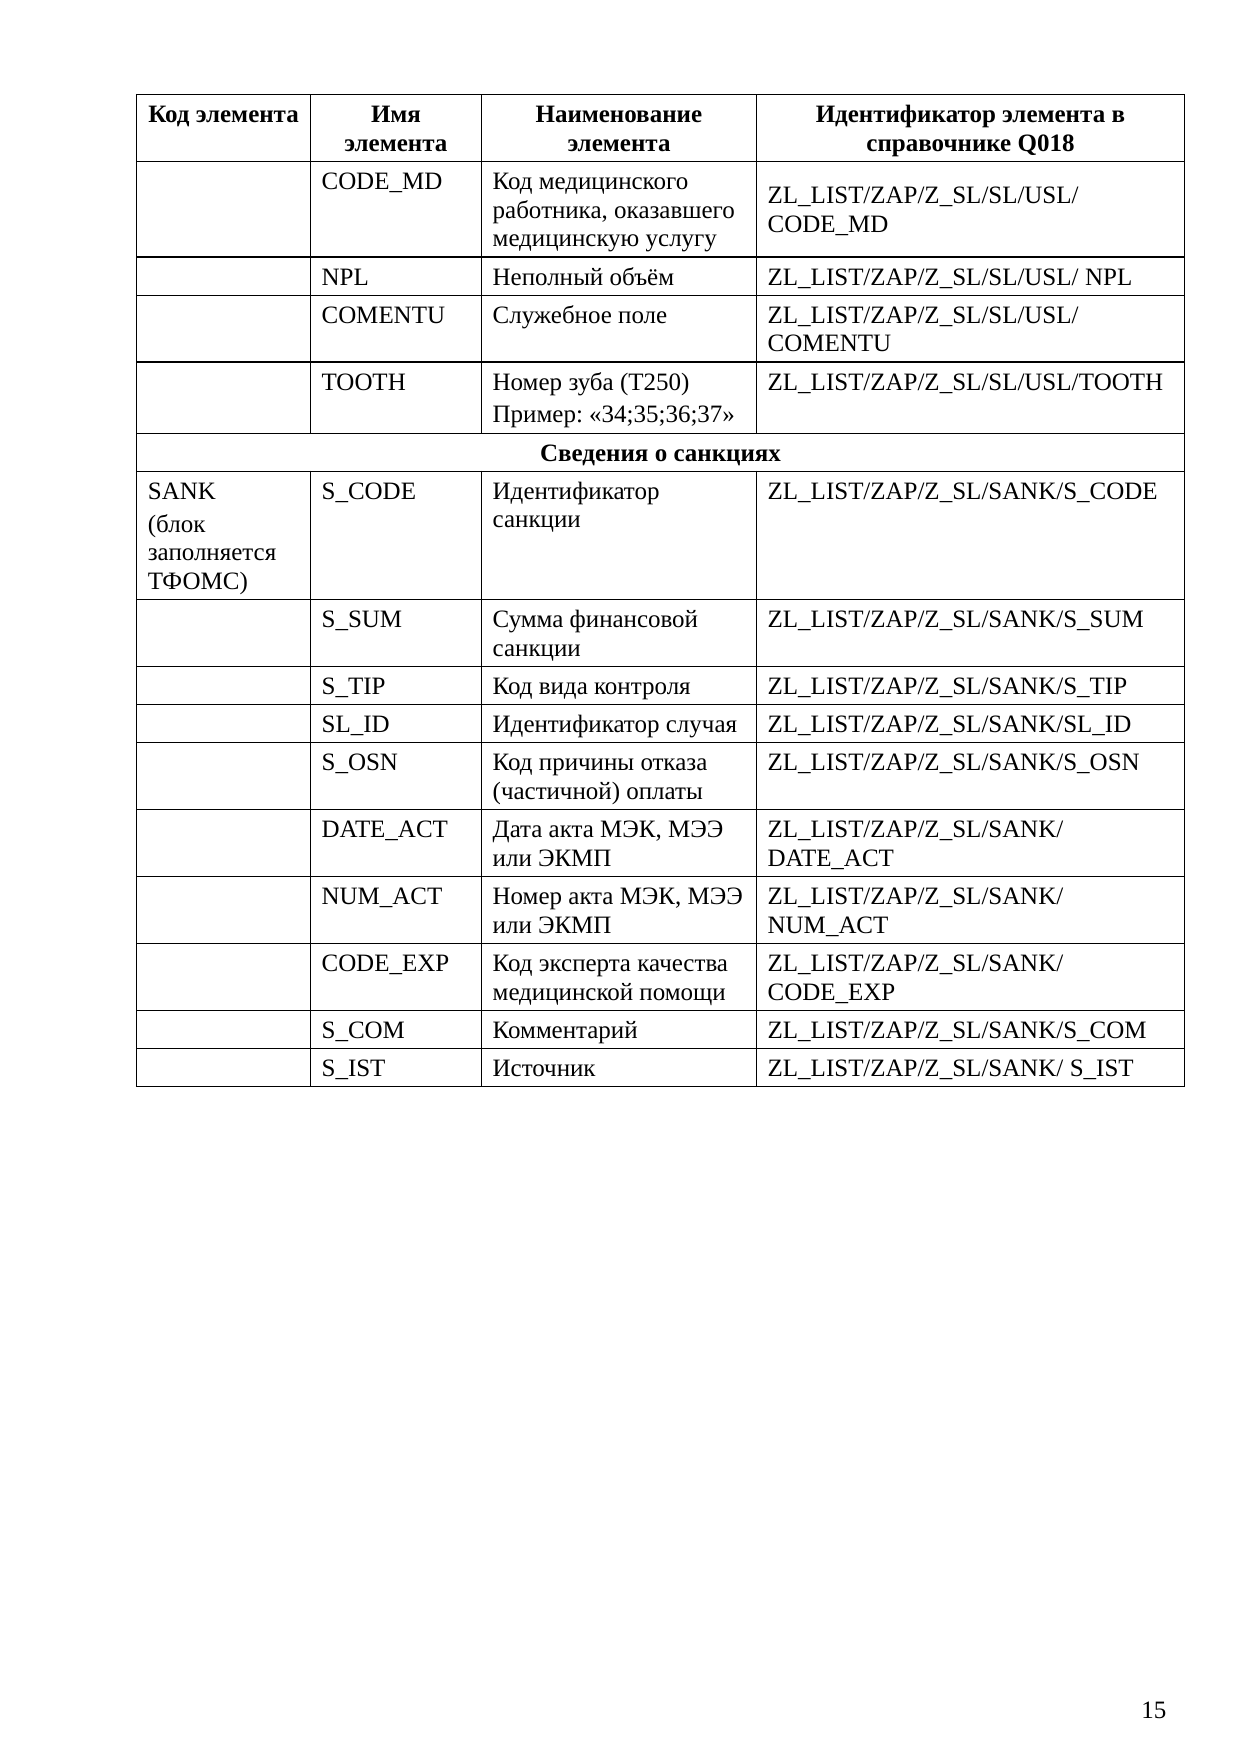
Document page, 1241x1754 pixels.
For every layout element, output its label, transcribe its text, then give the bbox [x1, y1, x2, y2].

table_cell [137, 162, 310, 256]
table_cell ZL_LIST/ZAP/Z_SL/SANK/SL_ID [757, 705, 1184, 742]
table_cell [137, 944, 310, 1010]
table_cell Идентификатор случая [482, 705, 756, 742]
table_cell ZL_LIST/ZAP/Z_SL/SANK/S_SUM [757, 600, 1184, 666]
table_cell NPL [311, 258, 481, 294]
table_cell ZL_LIST/ZAP/Z_SL/SL/USL/TOOTH [757, 363, 1184, 432]
table_cell COMENTU [311, 296, 481, 361]
table_cell ZL_LIST/ZAP/Z_SL/SL/USL/COMENTU [757, 296, 1184, 361]
table_cell DATE_ACT [311, 810, 481, 876]
table_cell ZL_LIST/ZAP/Z_SL/SANK/S_TIP [757, 667, 1184, 704]
table_cell ZL_LIST/ZAP/Z_SL/SANK/S_COM [757, 1011, 1184, 1048]
table_cell ZL_LIST/ZAP/Z_SL/SANK/S_OSN [757, 743, 1184, 809]
table_cell S_TIP [311, 667, 481, 704]
table_cell [137, 363, 310, 432]
table_cell NUM_ACT [311, 877, 481, 943]
table_cell TOOTH [311, 363, 481, 432]
table_cell S_SUM [311, 600, 481, 666]
table_cell [137, 810, 310, 876]
table_cell CODE_MD [311, 162, 481, 256]
table_cell [137, 258, 310, 294]
table_cell Сумма финансовой санкции [482, 600, 756, 666]
table_cell Комментарий [482, 1011, 756, 1048]
table_cell ZL_LIST/ZAP/Z_SL/SANK/DATE_ACT [757, 810, 1184, 876]
table_cell S_CODE [311, 472, 481, 599]
table_header Идентификатор элемента в справочнике Q018 [757, 95, 1184, 161]
table_cell [137, 296, 310, 361]
table_cell S_OSN [311, 743, 481, 809]
table_cell Код эксперта качества медицинской помощи [482, 944, 756, 1010]
table_cell Дата акта МЭК, МЭЭ или ЭКМП [482, 810, 756, 876]
table_cell SL_ID [311, 705, 481, 742]
table_cell ZL_LIST/ZAP/Z_SL/SANK/NUM_ACT [757, 877, 1184, 943]
table_header Имя элемента [311, 95, 481, 161]
table_cell [137, 1049, 310, 1086]
table_cell [137, 743, 310, 809]
table_cell ZL_LIST/ZAP/Z_SL/SANK/ S_IST [757, 1049, 1184, 1086]
table_header Наименование элемента [482, 95, 756, 161]
table_cell ZL_LIST/ZAP/Z_SL/SANK/CODE_EXP [757, 944, 1184, 1010]
table_cell Код вида контроля [482, 667, 756, 704]
table_cell [137, 705, 310, 742]
table_cell Источник [482, 1049, 756, 1086]
table_cell [137, 667, 310, 704]
table_cell Номер акта МЭК, МЭЭ или ЭКМП [482, 877, 756, 943]
table_cell SANK (блок заполняется ТФОМС) [137, 472, 310, 599]
table_cell Код медицинского работника, оказавшего медицинскую услугу [482, 162, 756, 256]
table_cell ZL_LIST/ZAP/Z_SL/SL/USL/CODE_MD [757, 162, 1184, 256]
table_cell Номер зуба (T250) Пример: «34;35;36;37» [482, 363, 756, 432]
table_cell Сведения о санкциях [137, 434, 1184, 471]
table_cell Служебное поле [482, 296, 756, 361]
table_cell ZL_LIST/ZAP/Z_SL/SL/USL/ NPL [757, 258, 1184, 294]
table_header Код элемента [137, 95, 310, 161]
table_cell CODE_EXP [311, 944, 481, 1010]
table_cell [137, 1011, 310, 1048]
table_cell S_IST [311, 1049, 481, 1086]
table_cell [137, 877, 310, 943]
table_cell Код причины отказа (частичной) оплаты [482, 743, 756, 809]
table_cell Неполный объём [482, 258, 756, 294]
table_cell [137, 600, 310, 666]
table_cell S_COM [311, 1011, 481, 1048]
table_cell ZL_LIST/ZAP/Z_SL/SANK/S_CODE [757, 472, 1184, 599]
table_cell Идентификатор санкции [482, 472, 756, 599]
